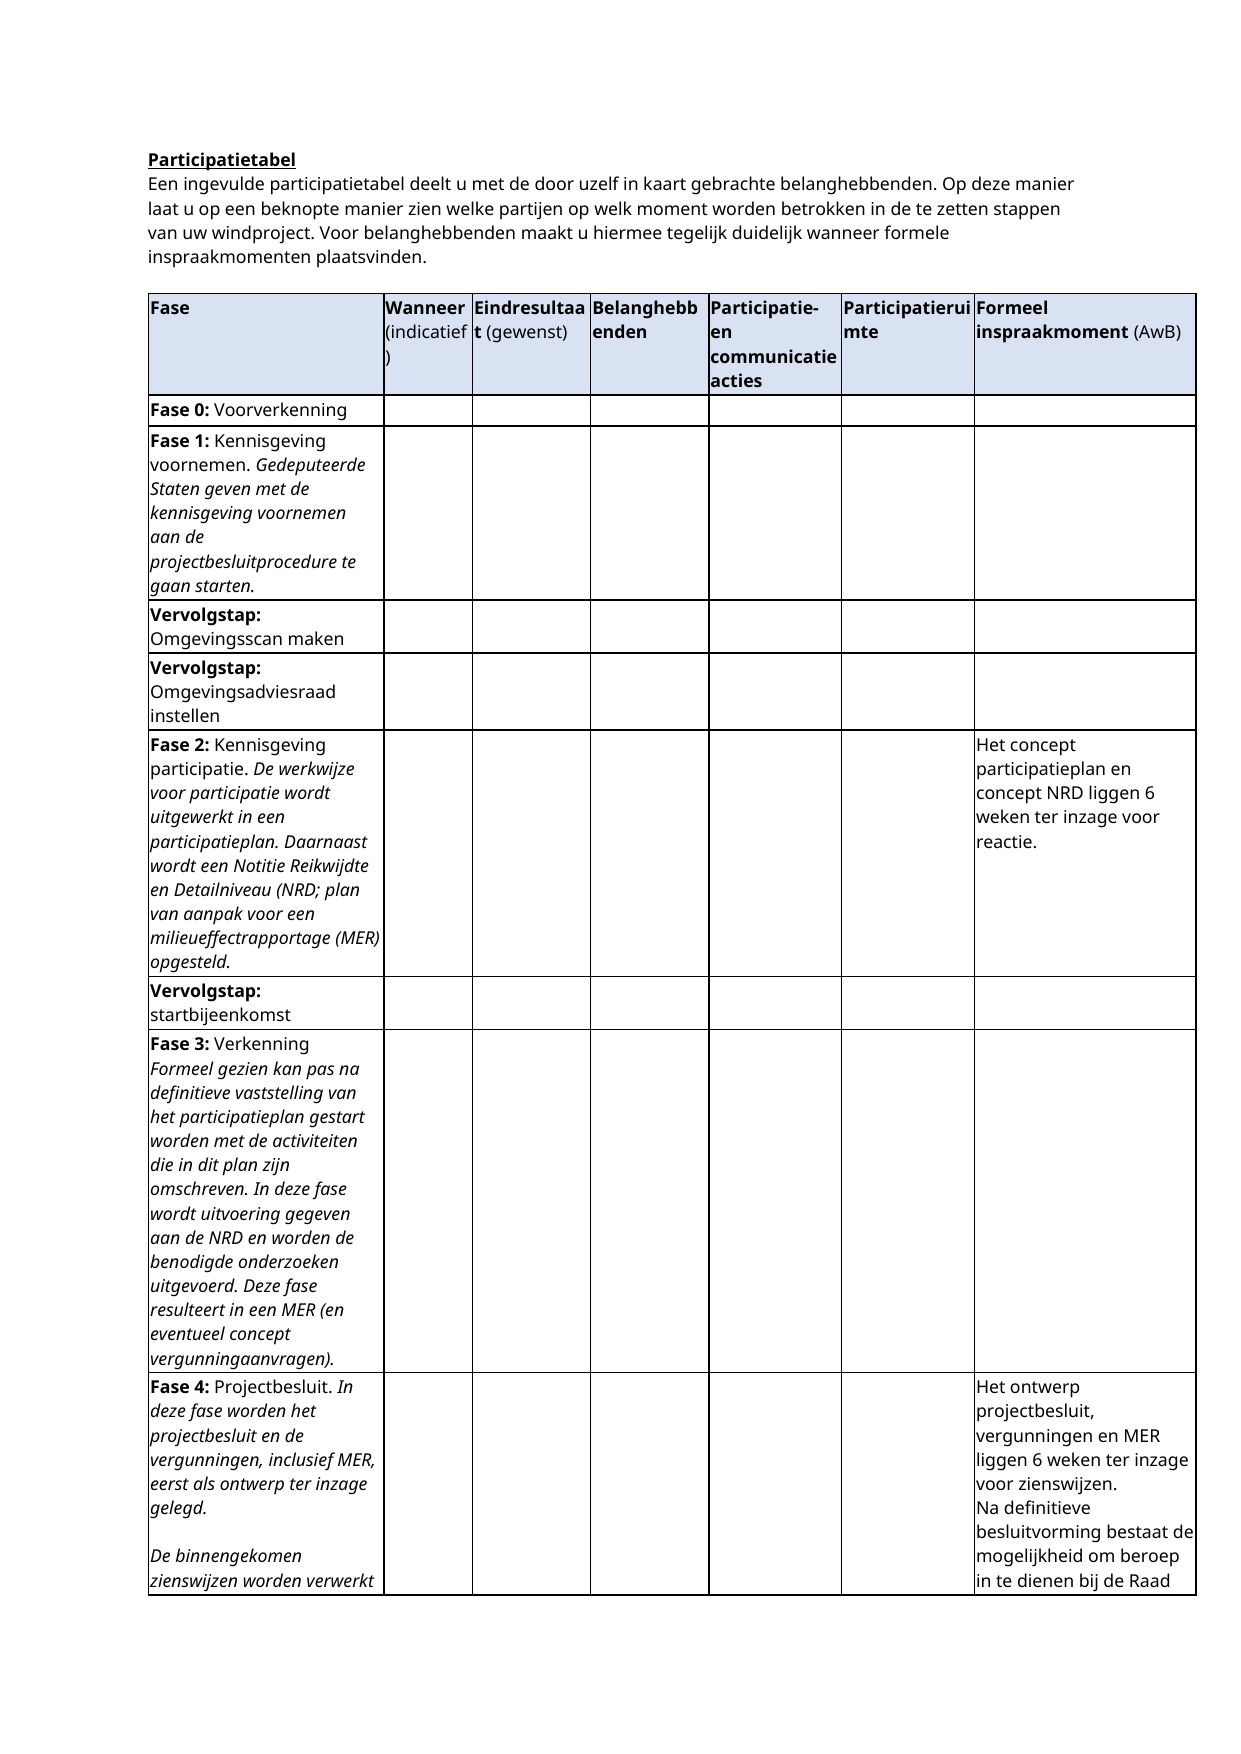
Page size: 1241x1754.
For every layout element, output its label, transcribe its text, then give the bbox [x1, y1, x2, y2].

table_cell [385, 731, 472, 976]
table_cell [975, 601, 1195, 652]
table_cell [975, 1030, 1195, 1372]
table_cell [710, 731, 841, 976]
table_cell [842, 1373, 974, 1594]
table_cell [710, 654, 841, 729]
table_cell [473, 427, 590, 599]
table_cell Fase 1: Kennisgeving voornemen. Gedeputeerde Staten geven met de kennisgeving voornemen aan de projectbesluitprocedure te gaan starten. [149, 427, 383, 599]
table_cell [473, 396, 590, 425]
table_cell [710, 977, 841, 1029]
table_cell [473, 601, 590, 652]
table_header Formeel inspraakmoment (AwB) [975, 294, 1195, 394]
table_cell [385, 396, 472, 425]
table_cell [975, 396, 1195, 425]
table_cell Vervolgstap: Omgevingsscan maken [149, 601, 383, 652]
table_cell [710, 1030, 841, 1372]
table_cell [591, 427, 708, 599]
table_cell [591, 601, 708, 652]
table_cell [842, 601, 974, 652]
table_cell Het concept participatieplan en concept NRD liggen 6 weken ter inzage voor reactie. [975, 731, 1195, 976]
table_cell Vervolgstap: Omgevingsadviesraad instellen [149, 654, 383, 729]
table_cell [473, 654, 590, 729]
table_cell Fase 2: Kennisgeving participatie. De werkwijze voor participatie wordt uitgewerkt in een participatieplan. Daarnaast wordt een Notitie Reikwijdte en Detailniveau (NRD; plan van aanpak voor een milieueffectrapportage (MER) opgesteld. [149, 731, 383, 976]
table_cell [473, 731, 590, 976]
table_cell [473, 1030, 590, 1372]
table_header Belanghebbenden [591, 294, 708, 394]
table_header Participatieruimte [842, 294, 974, 394]
table_cell [385, 1030, 472, 1372]
table_cell [975, 427, 1195, 599]
table_cell [710, 427, 841, 599]
table_cell [975, 654, 1195, 729]
table_cell [473, 977, 590, 1029]
table_cell [842, 731, 974, 976]
table_cell [385, 977, 472, 1029]
table_header Fase [149, 294, 383, 394]
table_cell [385, 1373, 472, 1594]
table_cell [975, 1373, 1195, 1594]
text Een ingevulde participatietabel deelt u met de door uzelf in kaart gebrachte belanghebbenden. Op deze manier laat u op een beknopte manier zien welke partijen op welk moment worden betrokken in de te zetten stappen van uw windproject. Voor belanghebbenden maakt u hiermee tegelijk duidelijk wanneer formele inspraakmomenten plaatsvinden. [148, 172, 1093, 268]
text Participatietabel [148, 148, 1093, 172]
table_cell [591, 977, 708, 1029]
table_cell [842, 1030, 974, 1372]
table_cell [710, 396, 841, 425]
table_header Participatie- en communicatie acties [710, 294, 841, 394]
table_cell [975, 977, 1195, 1029]
table_cell [842, 427, 974, 599]
table_cell [385, 427, 472, 599]
table_header Wanneer (indicatief) [385, 294, 472, 394]
table_cell Fase 0: Voorverkenning [149, 396, 383, 425]
table_cell [591, 396, 708, 425]
table_cell [591, 1030, 708, 1372]
table_cell [842, 396, 974, 425]
table_cell Vervolgstap: startbijeenkomst [149, 977, 383, 1029]
table_cell [591, 654, 708, 729]
table_cell [591, 731, 708, 976]
table_cell [385, 654, 472, 729]
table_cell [149, 1373, 383, 1594]
table_cell [473, 1373, 590, 1594]
table_cell [591, 1373, 708, 1594]
table_cell [710, 1373, 841, 1594]
table_header Eindresultaat (gewenst) [473, 294, 590, 394]
table_cell [710, 601, 841, 652]
table_cell Fase 3: Verkenning Formeel gezien kan pas na definitieve vaststelling van het participatieplan gestart worden met de activiteiten die in dit plan zijn omschreven. In deze fase wordt uitvoering gegeven aan de NRD en worden de benodigde onderzoeken uitgevoerd. Deze fase resulteert in een MER (en eventueel concept vergunningaanvragen). [149, 1030, 383, 1372]
table_cell [842, 654, 974, 729]
table_cell [385, 601, 472, 652]
table_cell [842, 977, 974, 1029]
